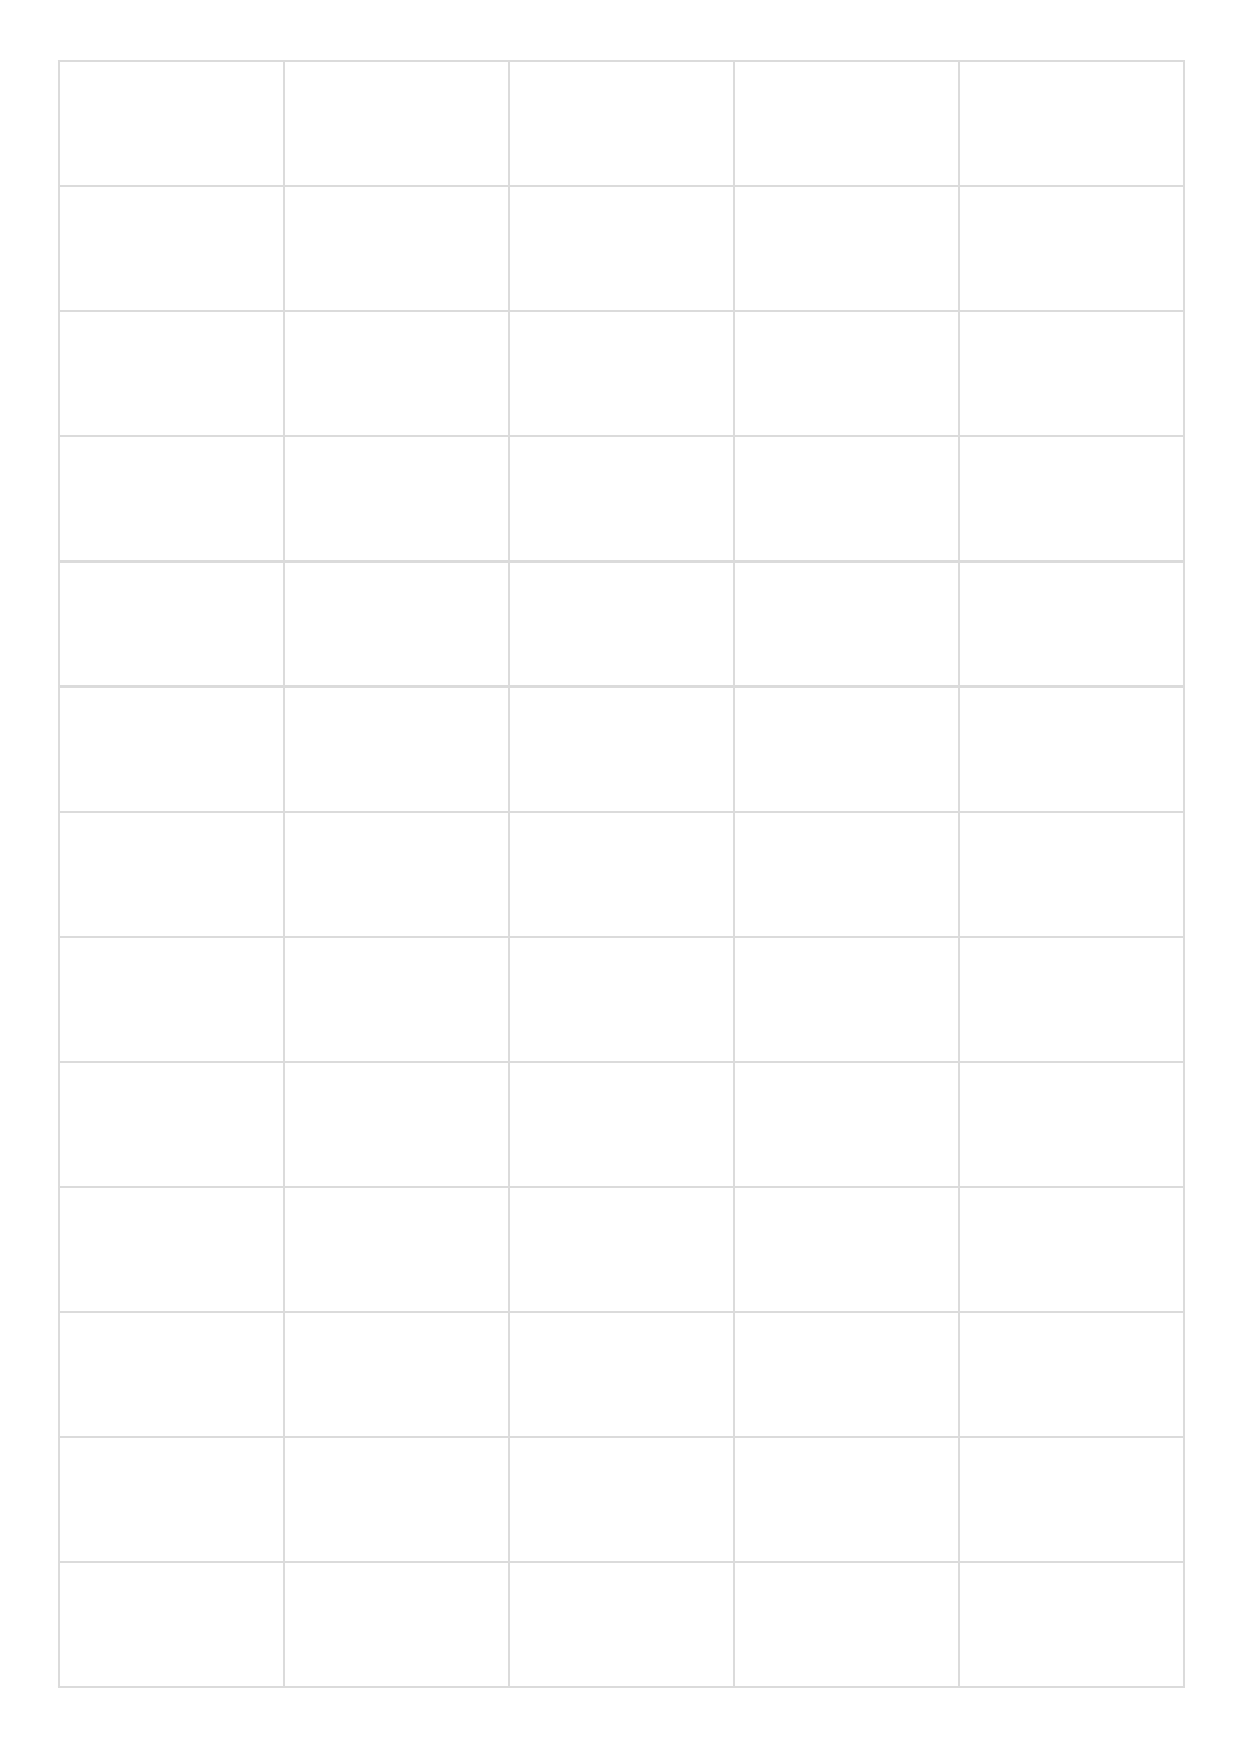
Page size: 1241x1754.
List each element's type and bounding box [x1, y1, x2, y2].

table_cell [960, 437, 1183, 560]
table_cell [60, 688, 283, 811]
table_cell [960, 1188, 1183, 1311]
table_cell [960, 187, 1183, 310]
table_header [960, 62, 1183, 185]
table_cell [60, 1438, 283, 1561]
table_cell [510, 312, 733, 435]
table_cell [510, 688, 733, 811]
table_header [285, 62, 508, 185]
table_cell [960, 688, 1183, 811]
table_cell [285, 938, 508, 1061]
table_cell [735, 187, 958, 310]
table_cell [960, 563, 1183, 685]
table_cell [285, 187, 508, 310]
table_cell [60, 1188, 283, 1311]
table_cell [960, 1313, 1183, 1436]
table_cell [735, 1188, 958, 1311]
table_cell [60, 1063, 283, 1186]
table_cell [510, 938, 733, 1061]
table_cell [510, 437, 733, 560]
table_cell [285, 813, 508, 936]
table_cell [960, 312, 1183, 435]
table_cell [285, 1188, 508, 1311]
table_cell [735, 688, 958, 811]
table_cell [510, 563, 733, 685]
table_cell [60, 813, 283, 936]
table_cell [735, 312, 958, 435]
table_cell [510, 1563, 733, 1686]
table_cell [60, 312, 283, 435]
table_cell [60, 437, 283, 560]
table_cell [735, 938, 958, 1061]
table_cell [735, 1563, 958, 1686]
table_cell [60, 1313, 283, 1436]
table_cell [60, 563, 283, 685]
table_cell [510, 1063, 733, 1186]
table_cell [735, 813, 958, 936]
table_cell [60, 938, 283, 1061]
table_cell [960, 1563, 1183, 1686]
table_cell [285, 1438, 508, 1561]
table_cell [735, 563, 958, 685]
table_header [510, 62, 733, 185]
table_cell [960, 813, 1183, 936]
table_cell [735, 1063, 958, 1186]
table_header [60, 62, 283, 185]
table_cell [285, 1313, 508, 1436]
table_cell [285, 437, 508, 560]
table_cell [510, 1438, 733, 1561]
table_cell [510, 1313, 733, 1436]
table_header [735, 62, 958, 185]
table_cell [285, 688, 508, 811]
table_cell [510, 1188, 733, 1311]
table_cell [285, 1063, 508, 1186]
table_cell [60, 187, 283, 310]
table_cell [285, 1563, 508, 1686]
table_cell [735, 1313, 958, 1436]
table_cell [510, 187, 733, 310]
table_cell [285, 563, 508, 685]
table_cell [960, 1063, 1183, 1186]
table_cell [960, 938, 1183, 1061]
table_cell [285, 312, 508, 435]
table_cell [735, 437, 958, 560]
table_cell [960, 1438, 1183, 1561]
table_cell [735, 1438, 958, 1561]
table_cell [60, 1563, 283, 1686]
table_cell [510, 813, 733, 936]
